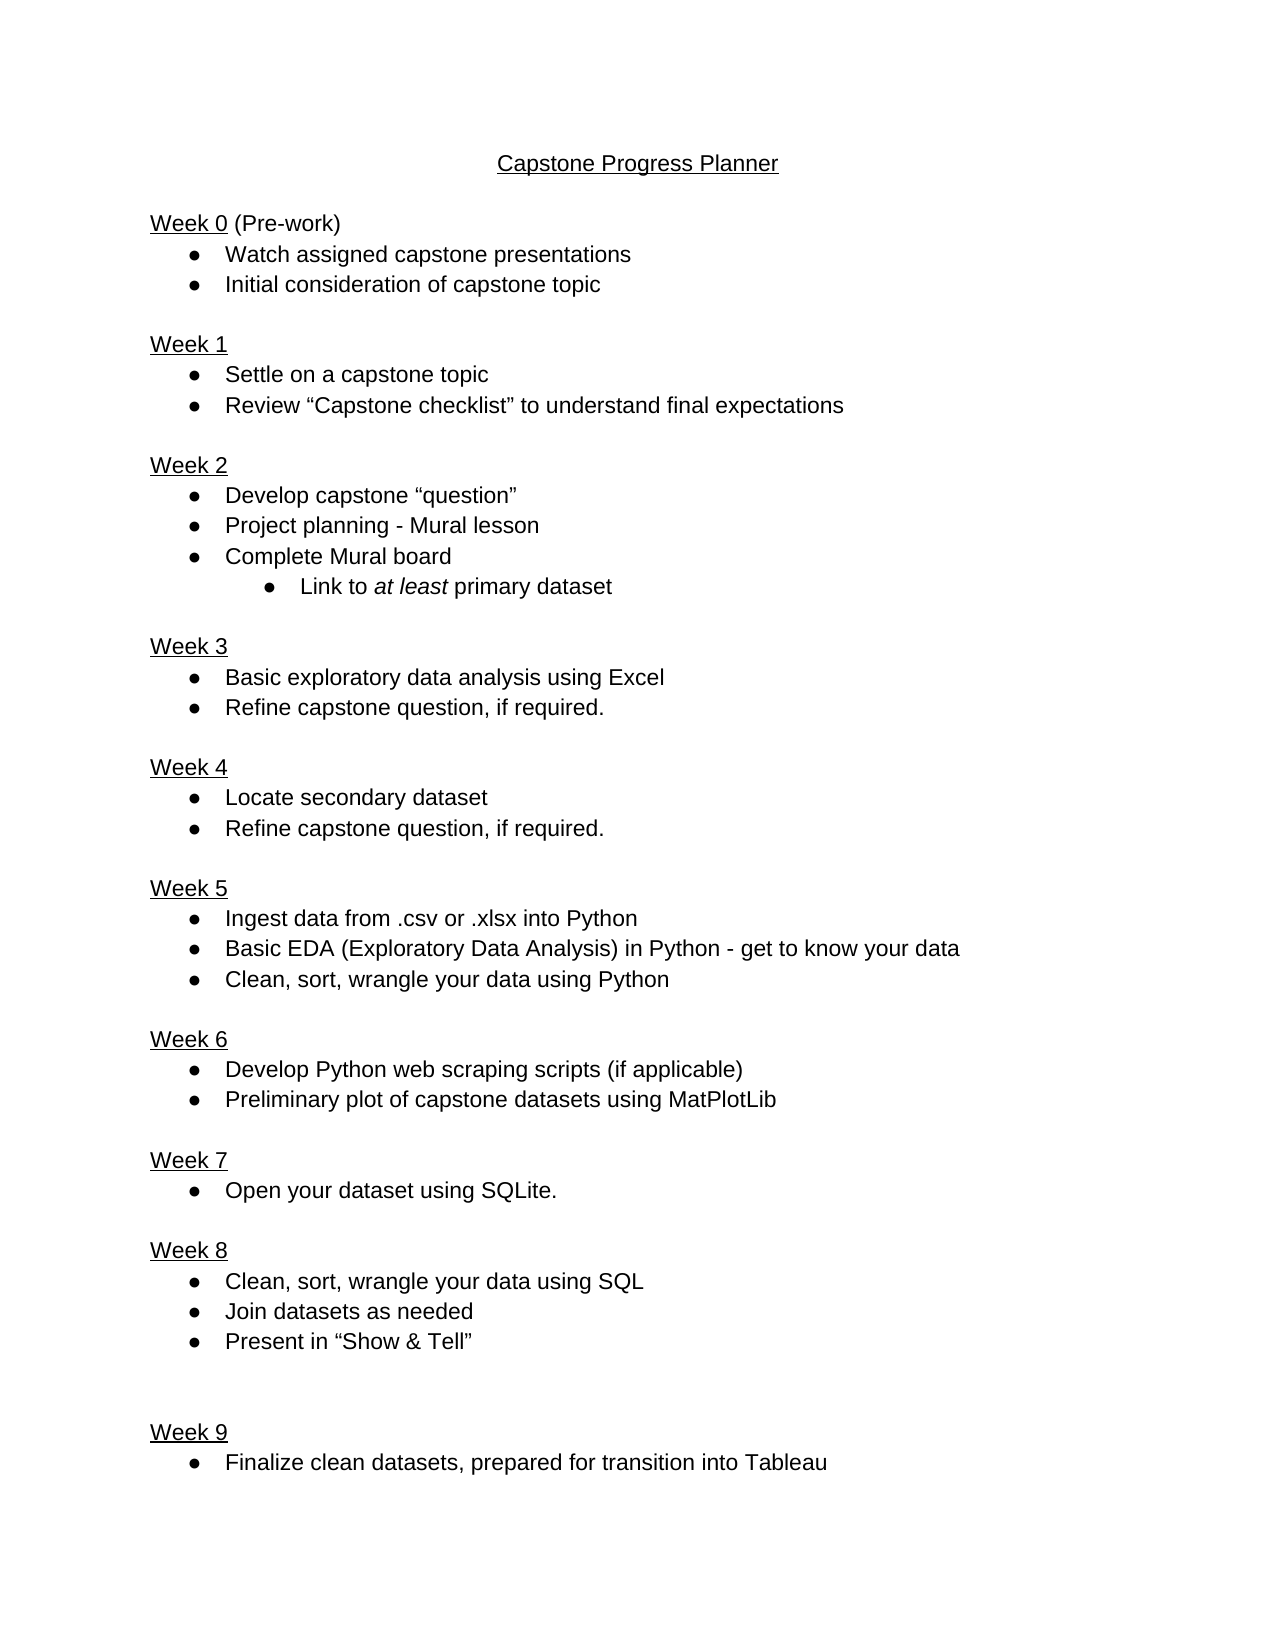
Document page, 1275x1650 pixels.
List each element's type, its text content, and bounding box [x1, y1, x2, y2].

text Week 8 [150, 1237, 1125, 1264]
text Week 0 (Pre-work) [150, 210, 1125, 237]
list Open your dataset using SQLite. [187, 1177, 1125, 1203]
list Refine capstone question, if required. [187, 814, 1125, 841]
list Clean, sort, wrangle your data using Python [187, 966, 1125, 992]
text Week 7 [150, 1147, 1125, 1173]
text Week 5 [150, 875, 1125, 901]
text Week 9 [150, 1419, 1125, 1445]
list Join datasets as needed [187, 1298, 1125, 1324]
list Ingest data from .csv or .xlsx into Python [187, 905, 1125, 932]
list Preliminary plot of capstone datasets using MatPlotLib [187, 1086, 1125, 1113]
list Refine capstone question, if required. [187, 694, 1125, 720]
list Complete Mural board [187, 543, 1125, 569]
list Project planning - Mural lesson [187, 512, 1125, 539]
list Basic EDA (Exploratory Data Analysis) in Python - get to know your data [187, 935, 1125, 962]
text Week 6 [150, 1026, 1125, 1052]
list Finalize clean datasets, prepared for transition into Tableau [187, 1449, 1125, 1475]
list Develop Python web scraping scripts (if applicable) [187, 1056, 1125, 1083]
list Link to at least primary dataset [262, 573, 1125, 599]
text Week 4 [150, 754, 1125, 781]
list Settle on a capstone topic [187, 361, 1125, 388]
list Present in “Show & Tell” [187, 1328, 1125, 1354]
text Week 2 [150, 452, 1125, 478]
list Watch assigned capstone presentations [187, 241, 1125, 267]
list Clean, sort, wrangle your data using SQL [187, 1268, 1125, 1294]
list Develop capstone “question” [187, 482, 1125, 509]
list Locate secondary dataset [187, 784, 1125, 811]
text Week 3 [150, 633, 1125, 660]
list Initial consideration of capstone topic [187, 271, 1125, 297]
list Basic exploratory data analysis using Excel [187, 663, 1125, 690]
text Capstone Progress Planner [150, 150, 1125, 176]
list Review “Capstone checklist” to understand final expectations [187, 392, 1125, 418]
text Week 1 [150, 331, 1125, 358]
